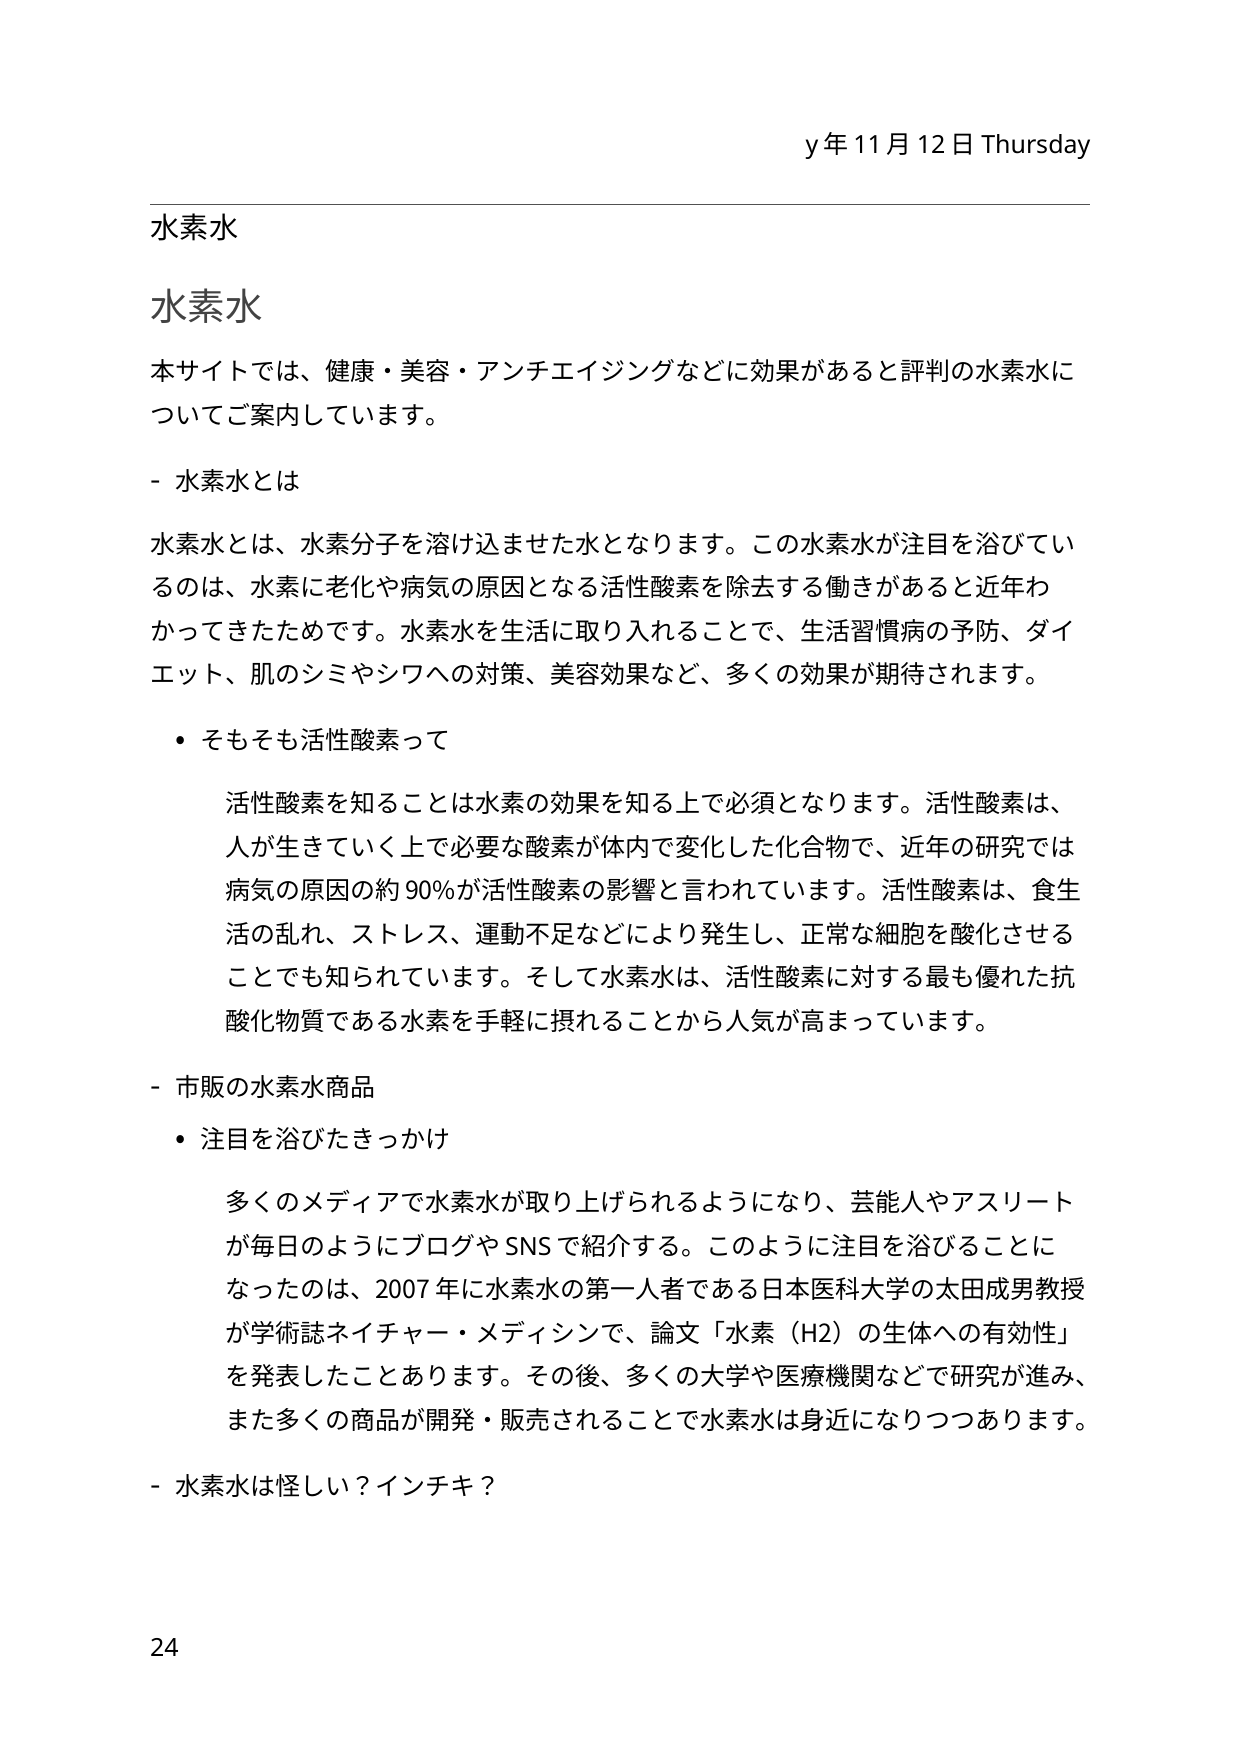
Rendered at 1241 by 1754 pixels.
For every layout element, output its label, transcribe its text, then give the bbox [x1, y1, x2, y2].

text 水素水 [150, 277, 1090, 331]
text 本サイトでは、健康・美容・アンチエイジングなどに効果があると評判の水素水についてご案内しています。 [150, 352, 1090, 431]
list 市販の水素水商品 [150, 1061, 1090, 1105]
list 注目を浴びたきっかけ [175, 1130, 1090, 1174]
list そもそも活性酸素って [175, 715, 1090, 758]
text 多くのメディアで水素水が取り上げられるようになり、芸能人やアスリートが毎日のようにブログやSNSで紹介する。このように注目を浴びることになったのは、2007年に水素水の第一人者である日本医科大学の太田成男教授が学術誌ネイチャー・メディシンで、論文「水素（H2）の生体への有効性」を発表したことあります。その後、多くの大学や医療機関などで研究が進み、また多くの商品が開発・販売されることで水素水は身近になりつつあります。 [225, 1199, 1090, 1453]
list 水素水は怪しい？インチキ？ [150, 1477, 1090, 1521]
text 水素水とは、水素分子を溶け込ませた水となります。この水素水が注目を浴びているのは、水素に老化や病気の原因となる活性酸素を除去する働きがあると近年わかってきたためです。水素水を生活に取り入れることで、生活習慣病の予防、ダイエット、肌のシミやシワへの対策、美容効果など、多くの効果が期待されます。 [150, 524, 1090, 691]
text 活性酸素を知ることは水素の効果を知る上で必須となります。活性酸素は、人が生きていく上で必要な酸素が体内で変化した化合物で、近年の研究では病気の原因の約90%が活性酸素の影響と言われています。活性酸素は、食生活の乱れ、ストレス、運動不足などにより発生し、正常な細胞を酸化させることでも知られています。そして水素水は、活性酸素に対する最も優れた抗酸化物質である水素を手軽に摂れることから人気が高まっています。 [225, 784, 1090, 1037]
text 水素水 [150, 205, 1090, 247]
list 水素水とは [150, 455, 1090, 499]
